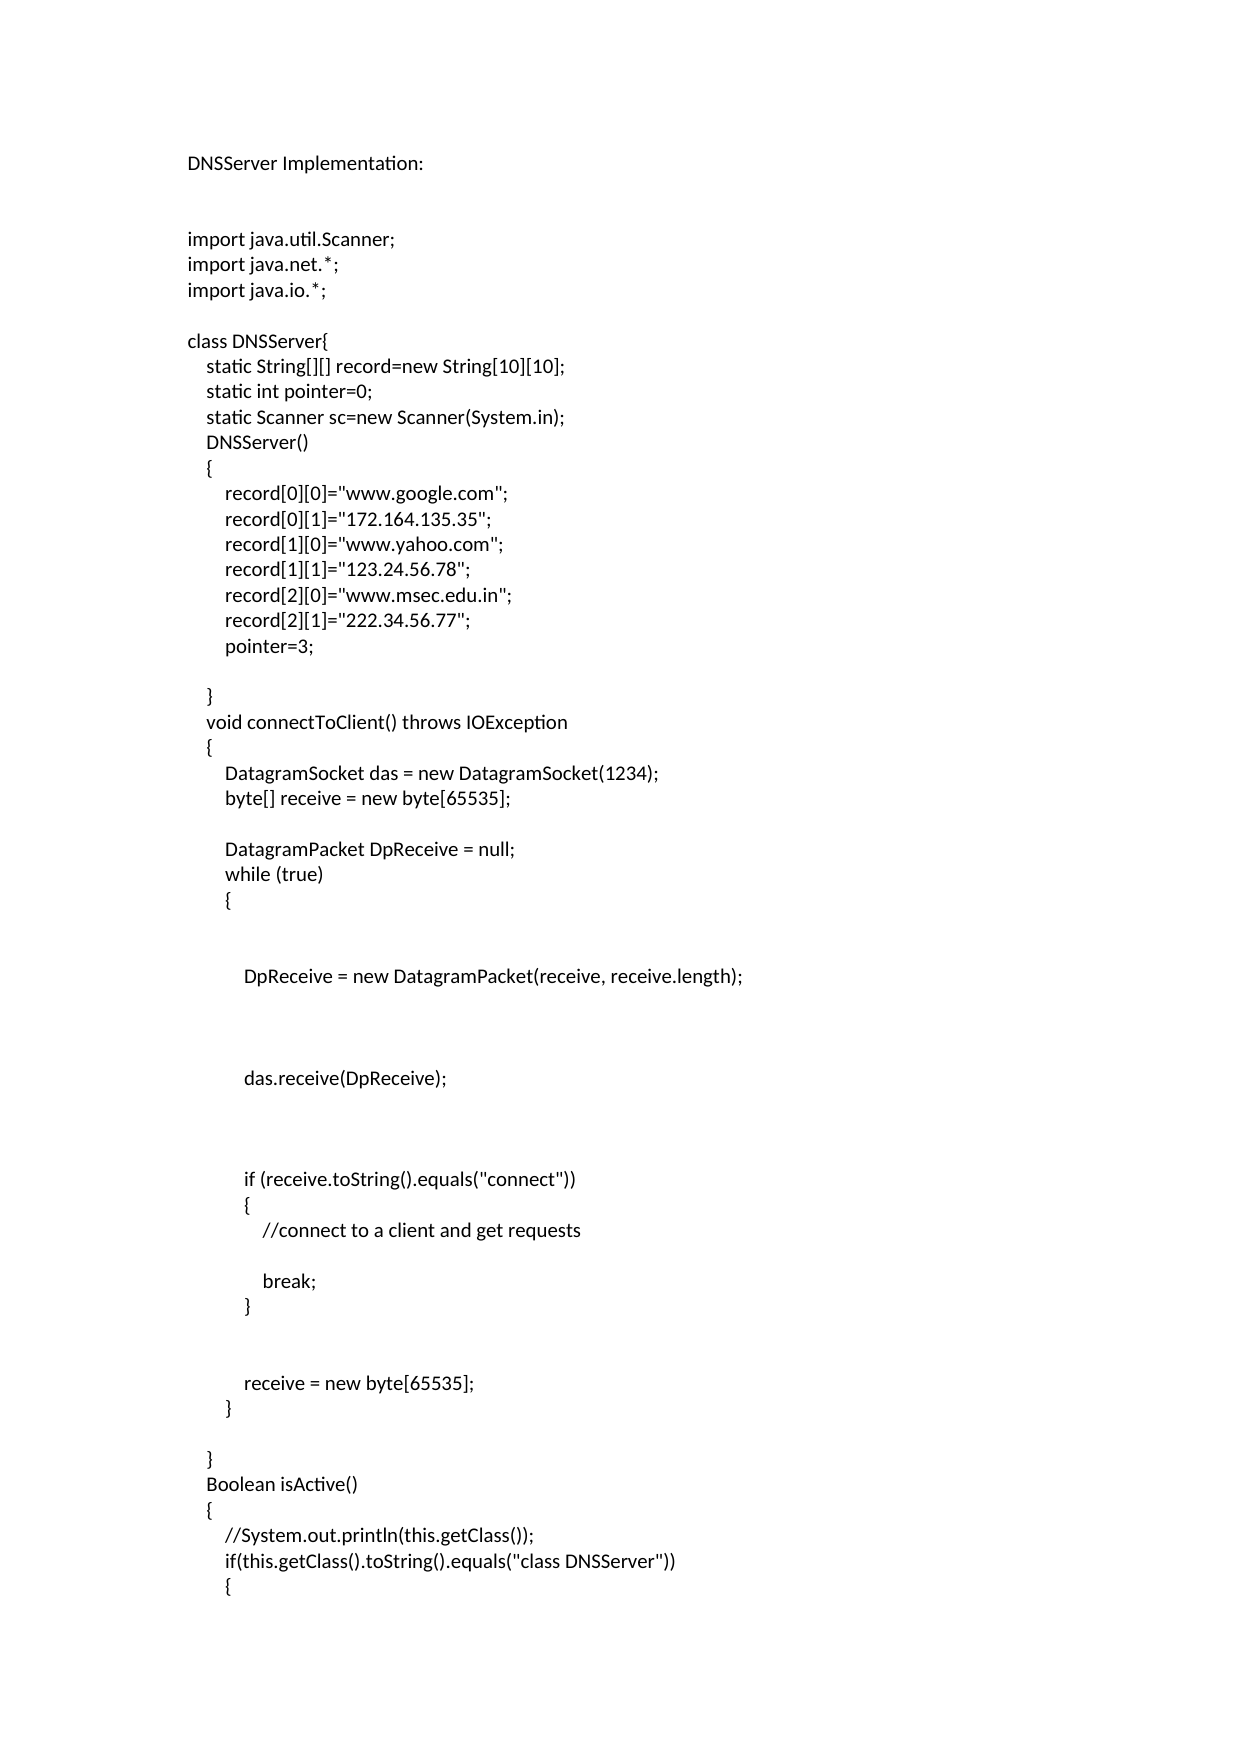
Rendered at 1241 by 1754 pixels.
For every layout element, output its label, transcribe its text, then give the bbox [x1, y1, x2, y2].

text while (true) [187, 862, 1053, 887]
text DatagramPacket DpReceive = null; [187, 836, 1053, 862]
text } [187, 684, 1053, 709]
text void connectToClient() throws IOException [187, 709, 1053, 734]
text { [187, 1497, 1053, 1522]
text if(this.getClass().toString().equals("class DNSServer")) [187, 1548, 1053, 1573]
text byte[] receive = new byte[65535]; [187, 785, 1053, 811]
text import java.util.Scanner; [187, 226, 1053, 252]
text if (receive.toString().equals("connect")) [187, 1167, 1053, 1192]
text das.receive(DpReceive); [187, 1065, 1053, 1090]
text DNSServer Implementation: [187, 150, 1053, 175]
text record[0][1]="172.164.135.35"; [187, 506, 1053, 531]
text DatagramSocket das = new DatagramSocket(1234); [187, 760, 1053, 785]
text } [187, 1395, 1053, 1421]
text record[2][1]="222.34.56.77"; [187, 607, 1053, 633]
text record[1][1]="123.24.56.78"; [187, 557, 1053, 582]
text import java.net.*; [187, 252, 1053, 277]
text record[2][0]="www.msec.edu.in"; [187, 582, 1053, 607]
text { [187, 734, 1053, 760]
text class DNSServer{ [187, 328, 1053, 353]
text Boolean isActive() [187, 1472, 1053, 1497]
text { [187, 887, 1053, 912]
text static Scanner sc=new Scanner(System.in); [187, 404, 1053, 429]
text record[1][0]="www.yahoo.com"; [187, 531, 1053, 557]
text DpReceive = new DatagramPacket(receive, receive.length); [187, 963, 1053, 989]
text static String[][] record=new String[10][10]; [187, 353, 1053, 379]
text record[0][0]="www.google.com"; [187, 480, 1053, 506]
text { [187, 455, 1053, 480]
text static int pointer=0; [187, 379, 1053, 404]
text } [187, 1294, 1053, 1319]
text import java.io.*; [187, 277, 1053, 302]
text pointer=3; [187, 633, 1053, 658]
text //System.out.println(this.getClass()); [187, 1522, 1053, 1548]
text { [187, 1192, 1053, 1217]
text } [187, 1446, 1053, 1472]
text receive = new byte[65535]; [187, 1370, 1053, 1395]
text //connect to a client and get requests [187, 1217, 1053, 1243]
text break; [187, 1268, 1053, 1294]
text DNSServer() [187, 429, 1053, 455]
text { [187, 1573, 1053, 1599]
